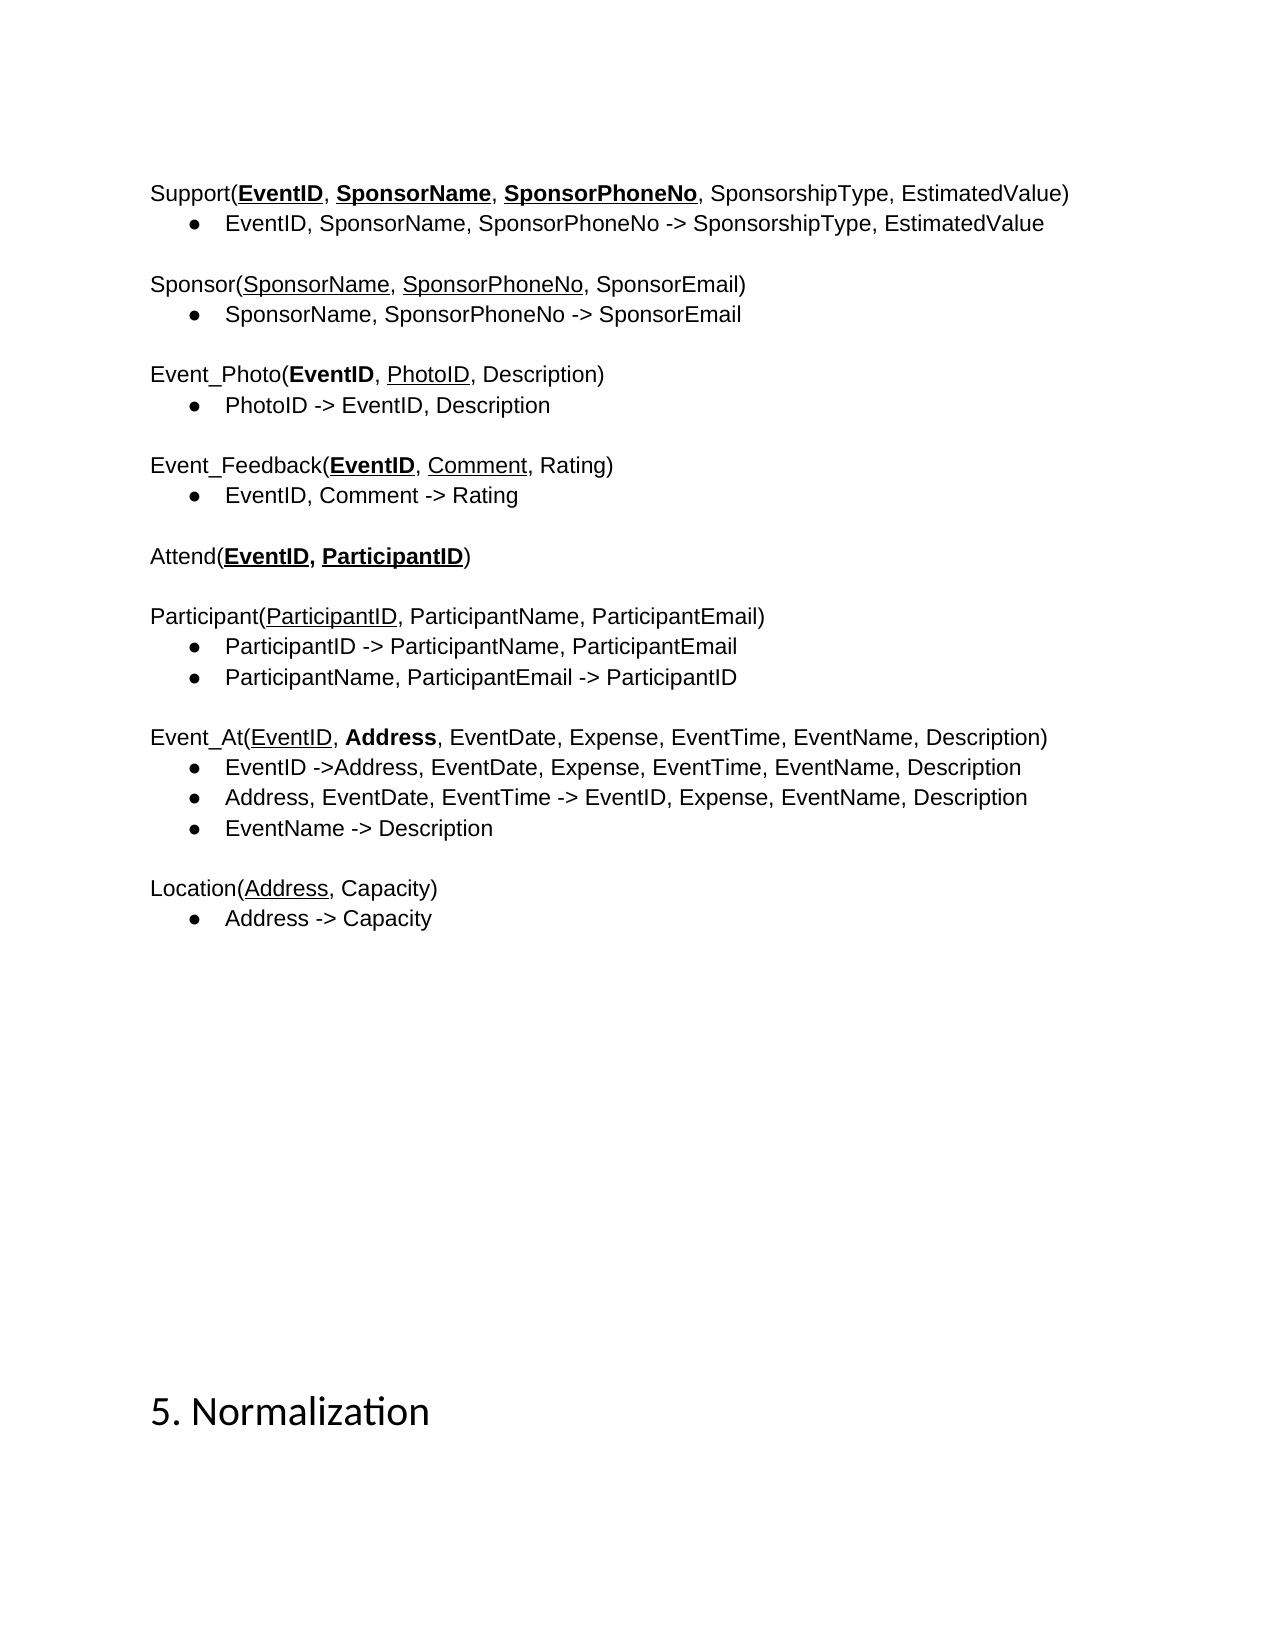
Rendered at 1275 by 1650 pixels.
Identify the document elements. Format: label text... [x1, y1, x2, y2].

list Address -> Capacity [187, 905, 1125, 932]
list EventID, Comment -> Rating [187, 482, 1125, 509]
text Participant(ParticipantID, ParticipantName, ParticipantEmail) [150, 603, 1125, 629]
text Attend(EventID, ParticipantID) [150, 543, 1125, 569]
text Event_Feedback(EventID, Comment, Rating) [150, 452, 1125, 478]
text Event_At(EventID, Address, EventDate, Expense, EventTime, EventName, Description) [150, 724, 1125, 750]
list SponsorName, SponsorPhoneNo -> SponsorEmail [187, 301, 1125, 327]
text Event_Photo(EventID, PhotoID, Description) [150, 361, 1125, 388]
text Location(Address, Capacity) [150, 875, 1125, 901]
list Address, EventDate, EventTime -> EventID, Expense, EventName, Description [187, 784, 1125, 811]
text Support(EventID, SponsorName, SponsorPhoneNo, SponsorshipType, EstimatedValue) [150, 180, 1125, 207]
text 5. Normalization [150, 1384, 1125, 1462]
list PhotoID -> EventID, Description [187, 392, 1125, 418]
list EventID ->Address, EventDate, Expense, EventTime, EventName, Description [187, 754, 1125, 781]
text Sponsor(SponsorName, SponsorPhoneNo, SponsorEmail) [150, 271, 1125, 297]
list EventID, SponsorName, SponsorPhoneNo -> SponsorshipType, EstimatedValue [187, 210, 1125, 237]
list ParticipantName, ParticipantEmail -> ParticipantID [187, 663, 1125, 690]
list ParticipantID -> ParticipantName, ParticipantEmail [187, 633, 1125, 660]
list EventName -> Description [187, 814, 1125, 841]
